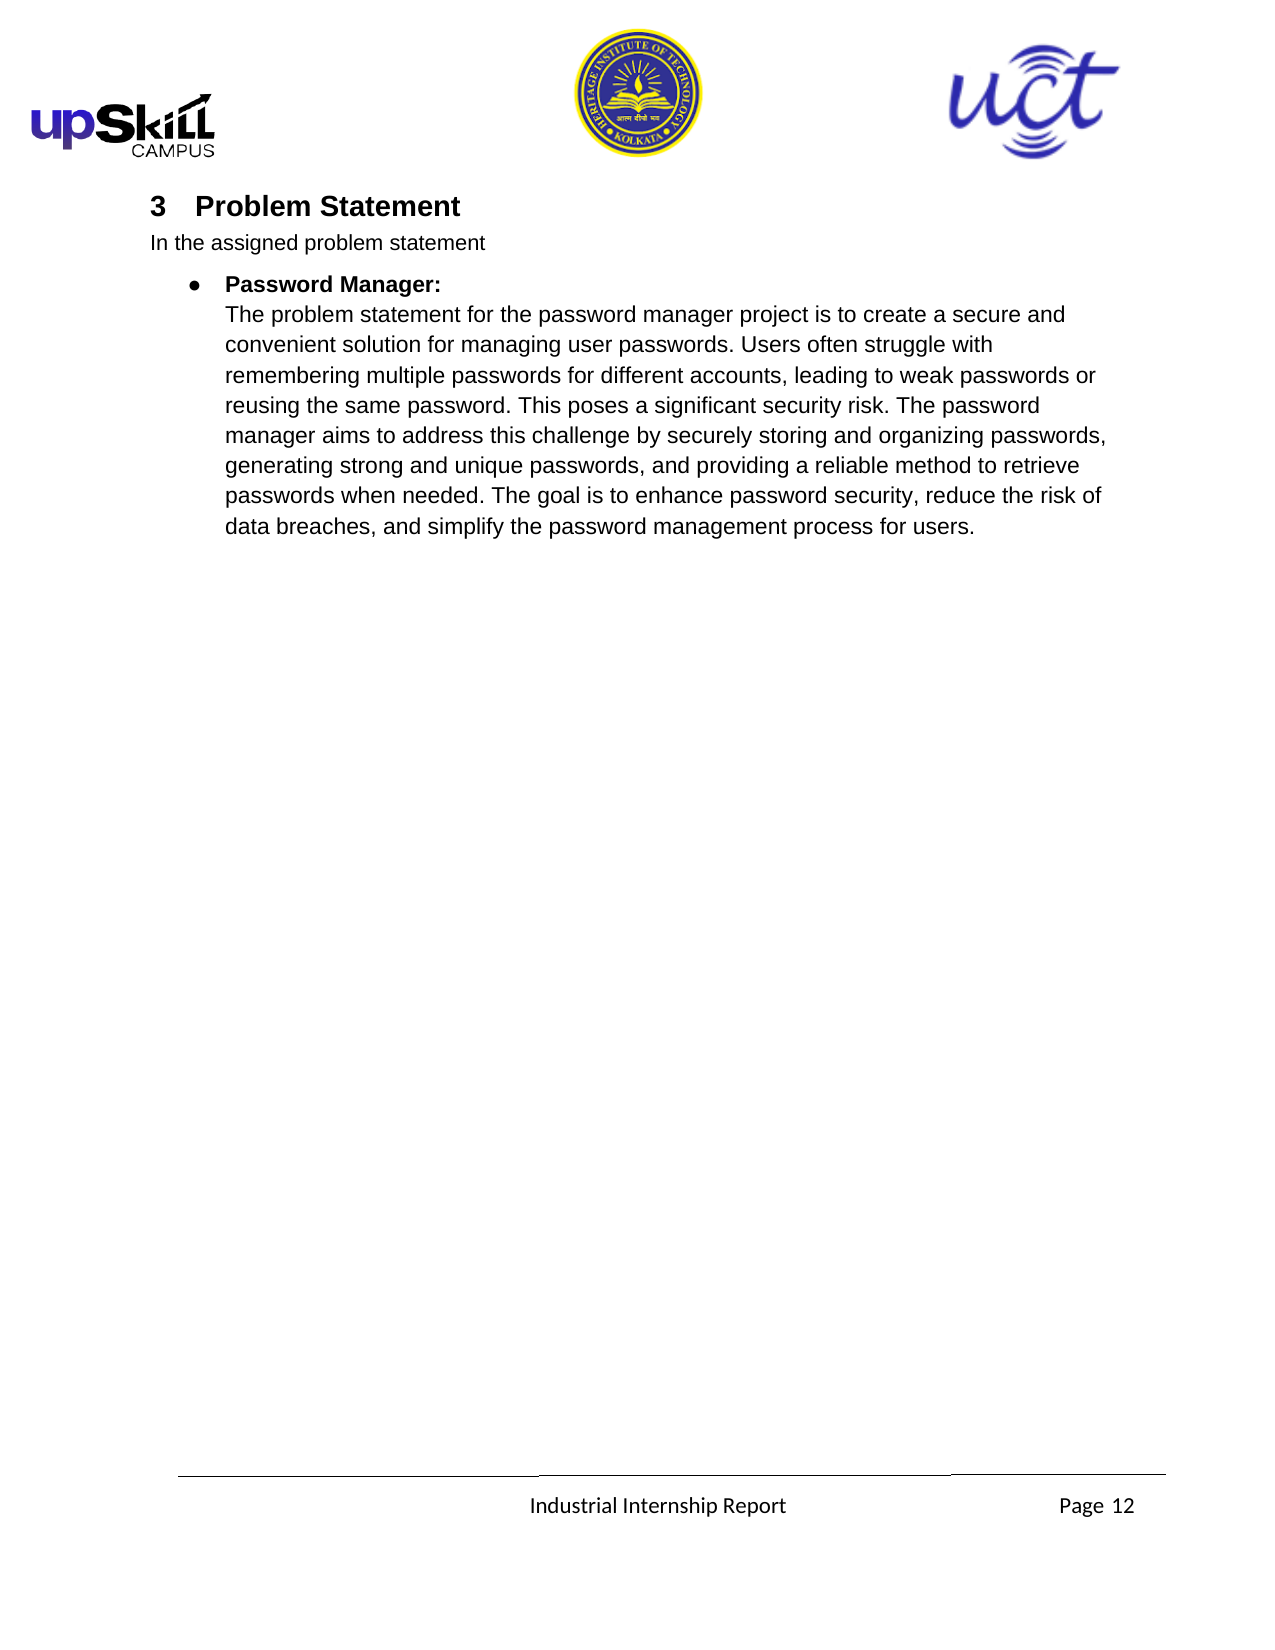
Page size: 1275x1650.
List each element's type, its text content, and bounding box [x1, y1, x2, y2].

picture [547, 28, 728, 161]
picture [0, 81, 246, 161]
picture [946, 35, 1125, 161]
text The problem statement for the password manager project is to create a secure and convenient solution for managing user passwords. Users often struggle with remembering multiple passwords for different accounts, leading to weak passwords or reusing the same password. This poses a significant security risk. The password manager aims to address this challenge by securely storing and organizing passwords, generating strong and unique passwords, and providing a reliable method to retrieve passwords when needed. The goal is to enhance password security, reduce the risk of data breaches, and simplify the password management process for users. [225, 301, 1134, 539]
text In the assigned problem statement [150, 222, 1134, 255]
list Password Manager: [187, 271, 1134, 297]
subtitle Problem Statement [150, 189, 1134, 222]
